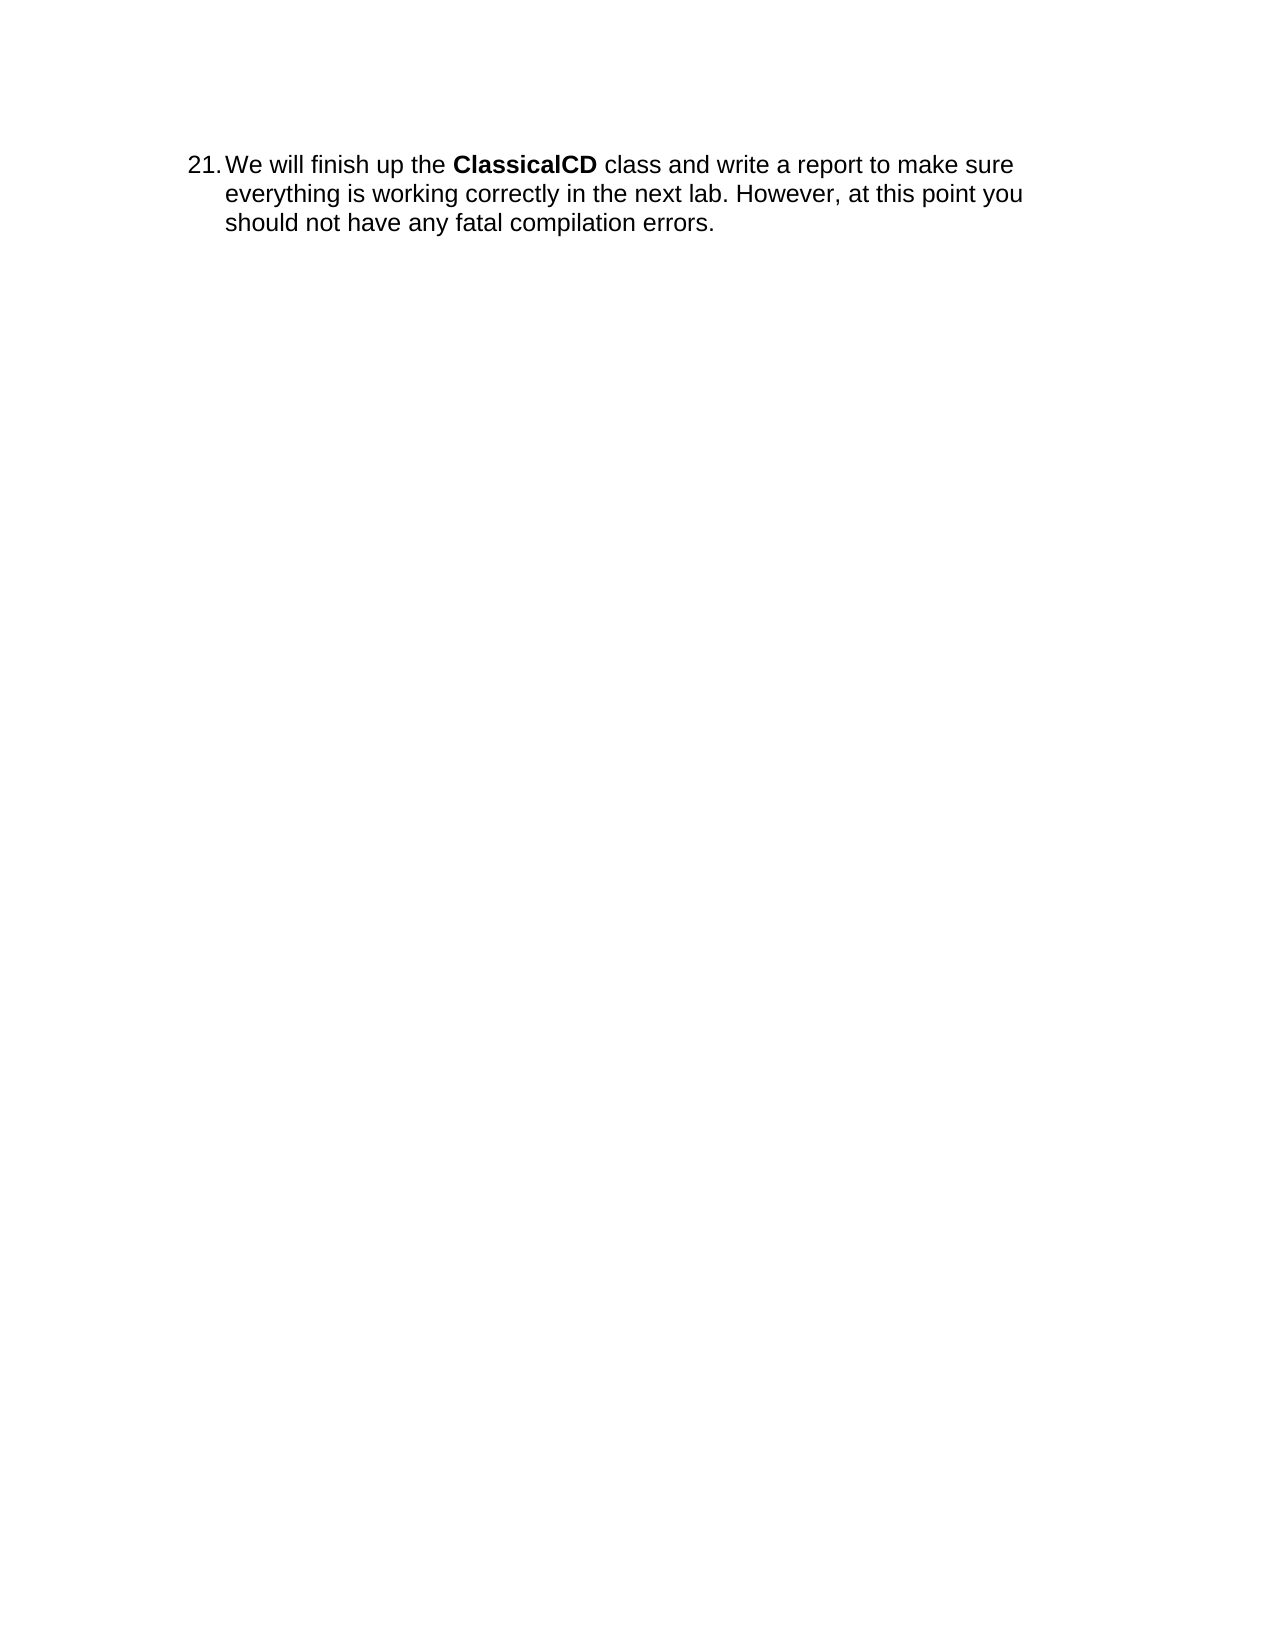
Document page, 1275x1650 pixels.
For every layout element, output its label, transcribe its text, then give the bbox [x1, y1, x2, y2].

list We will finish up the ClassicalCD class and write a report to make sure everything is working correctly in the next lab. However, at this point you should not have any fatal compilation errors. [187, 150, 1087, 236]
